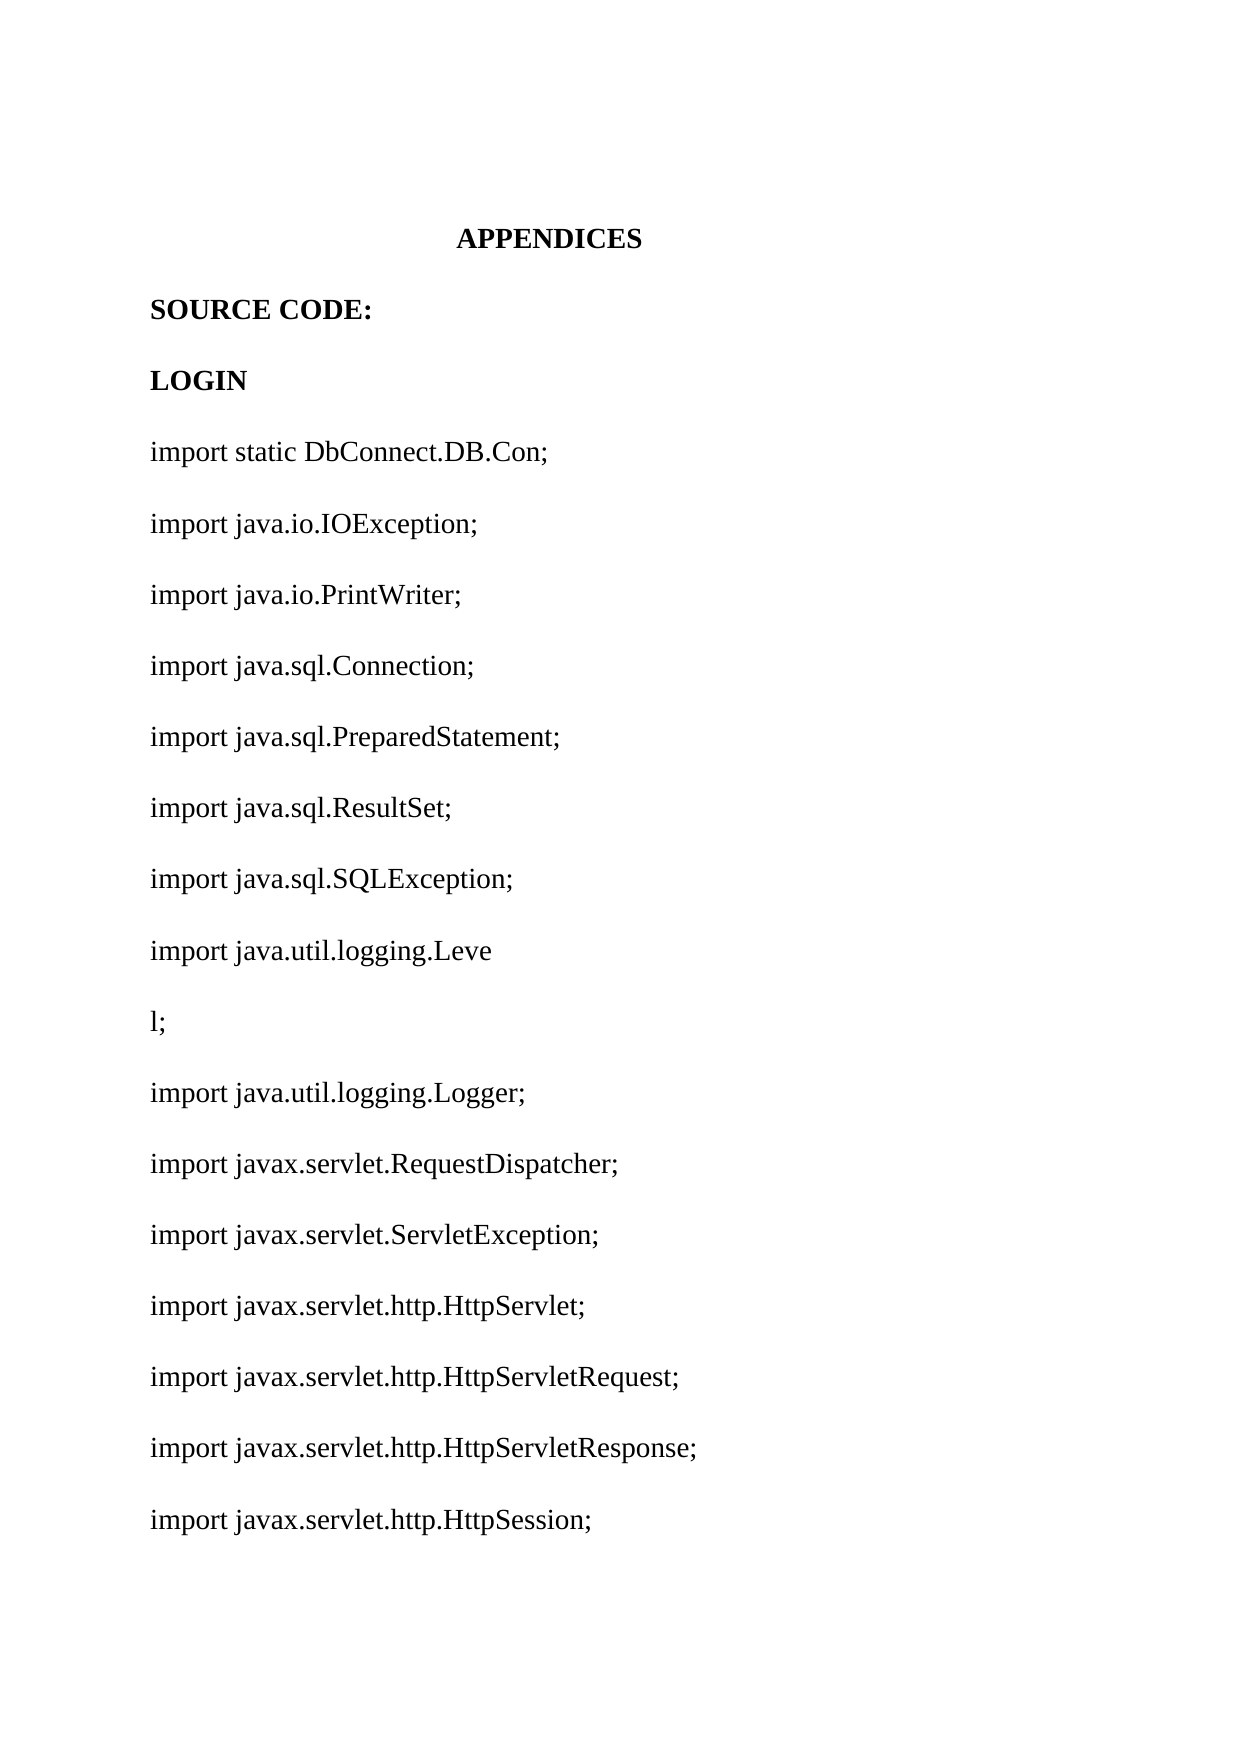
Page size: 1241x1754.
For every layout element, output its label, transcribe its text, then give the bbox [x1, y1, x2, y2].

text import java.sql.ResultSet; [150, 790, 1090, 824]
text import static DbConnect.DB.Con; [150, 434, 1090, 468]
text import java.sql.PreparedStatement; [150, 719, 1090, 753]
text import javax.servlet.ServletException; [150, 1217, 1090, 1251]
text import javax.servlet.http.HttpServletResponse; [150, 1431, 1090, 1464]
text import java.sql.SQLException; [150, 861, 1090, 895]
text import javax.servlet.RequestDispatcher; [150, 1146, 1090, 1179]
text APPENDICES [150, 221, 1090, 255]
text import javax.servlet.http.HttpServlet; [150, 1288, 1090, 1322]
text SOURCE CODE: [150, 292, 1090, 326]
text LOGIN [150, 363, 1090, 397]
text import java.util.logging.Leve [150, 933, 1090, 966]
text import javax.servlet.http.HttpServletRequest; [150, 1359, 1090, 1393]
text import java.io.PrintWriter; [150, 577, 1090, 610]
text l; [150, 1004, 1090, 1037]
text import javax.servlet.http.HttpSession; [150, 1502, 1090, 1535]
text import java.io.IOException; [150, 506, 1090, 539]
text import java.util.logging.Logger; [150, 1075, 1090, 1108]
text import java.sql.Connection; [150, 648, 1090, 682]
